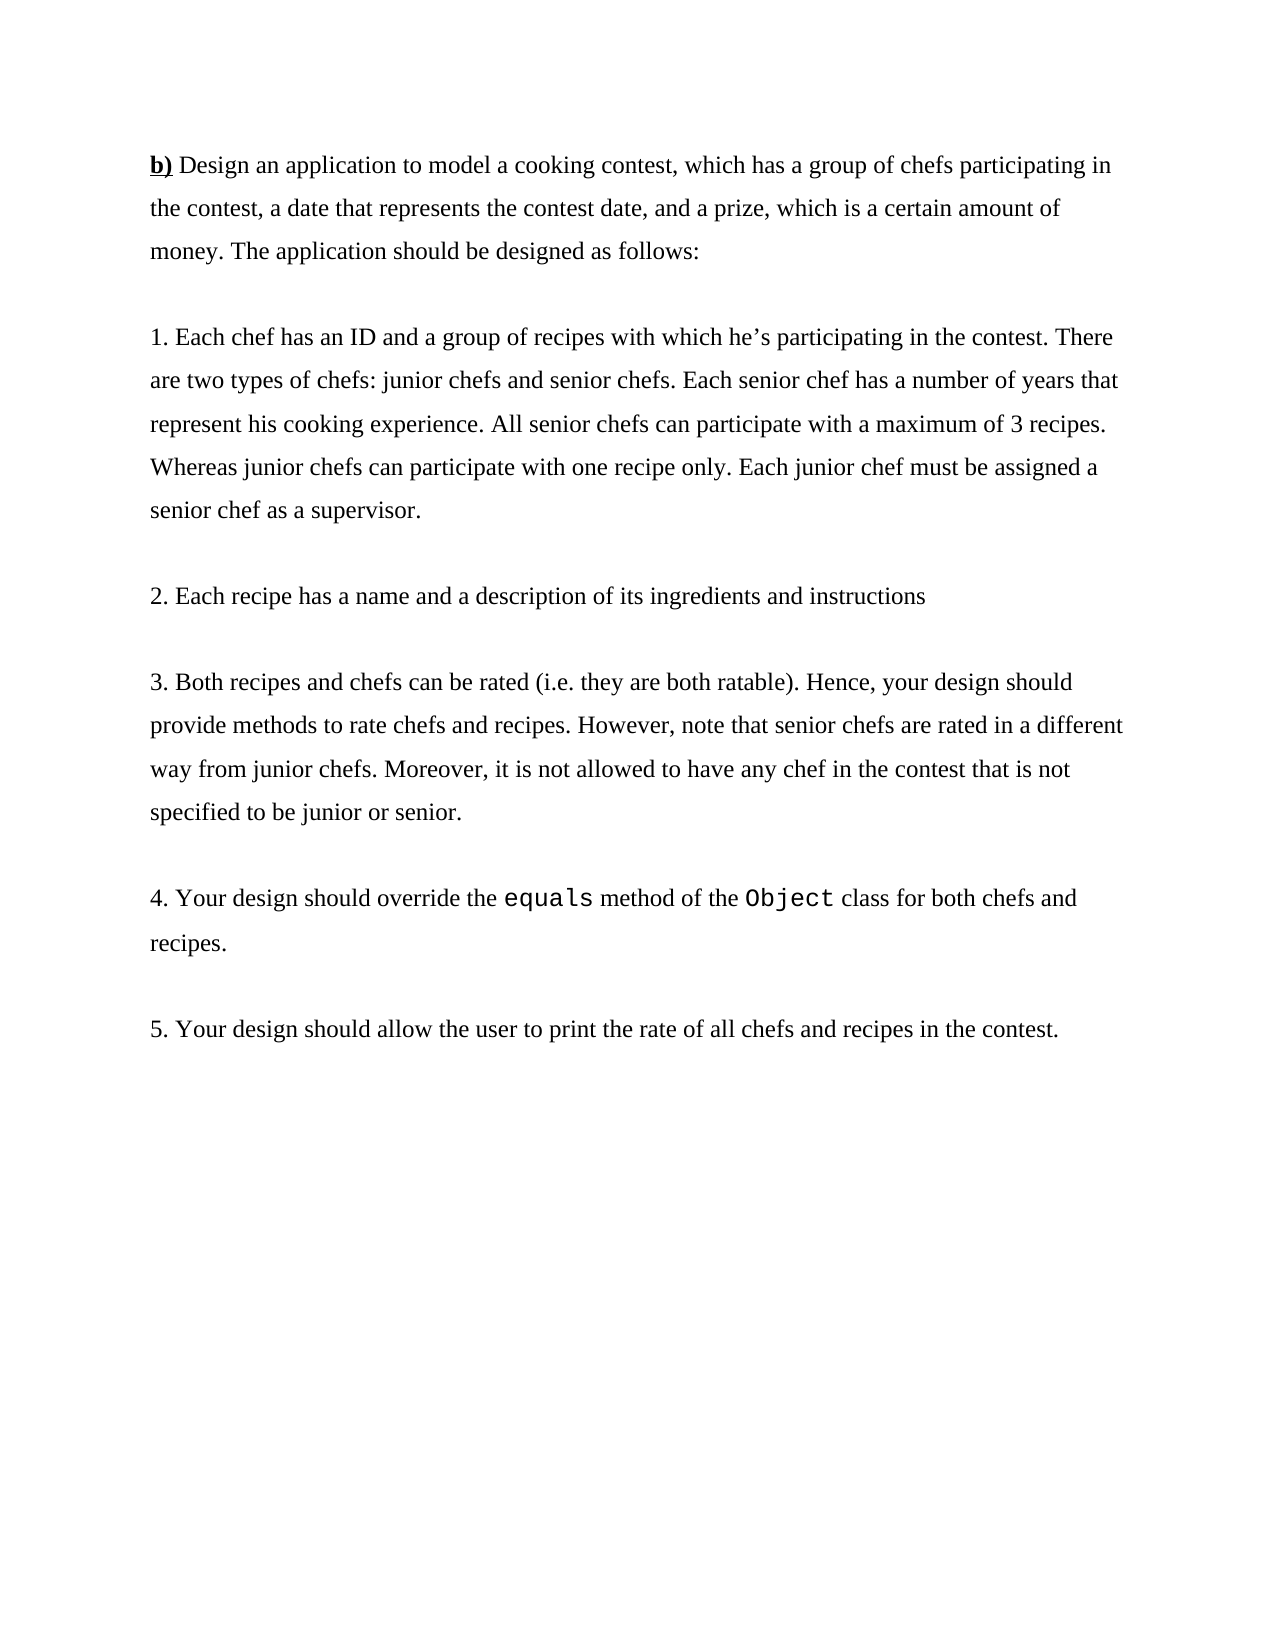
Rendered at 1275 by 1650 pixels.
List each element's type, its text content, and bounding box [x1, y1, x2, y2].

text 4. Your design should override the equals method of the Object class for both chefs and recipes. [150, 883, 1125, 957]
text b) Design an application to model a cooking contest, which has a group of chefs participating in the contest, a date that represents the contest date, and a prize, which is a certain amount of money. The application should be designed as follows: [150, 150, 1125, 265]
text 1. Each chef has an ID and a group of recipes with which he’s participating in the contest. There are two types of chefs: junior chefs and senior chefs. Each senior chef has a number of years that represent his cooking experience. All senior chefs can participate with a maximum of 3 recipes. Whereas junior chefs can participate with one recipe only. Each junior chef must be assigned a senior chef as a supervisor. [150, 322, 1125, 524]
text 2. Each recipe has a name and a description of its ingredients and instructions [150, 581, 1125, 610]
text 3. Both recipes and chefs can be rated (i.e. they are both ratable). Hence, your design should provide methods to rate chefs and recipes. However, note that senior chefs are rated in a different way from junior chefs. Moreover, it is not allowed to have any chef in the contest that is not specified to be junior or senior. [150, 667, 1125, 826]
text 5. Your design should allow the user to print the rate of all chefs and recipes in the contest. [150, 1014, 1125, 1043]
